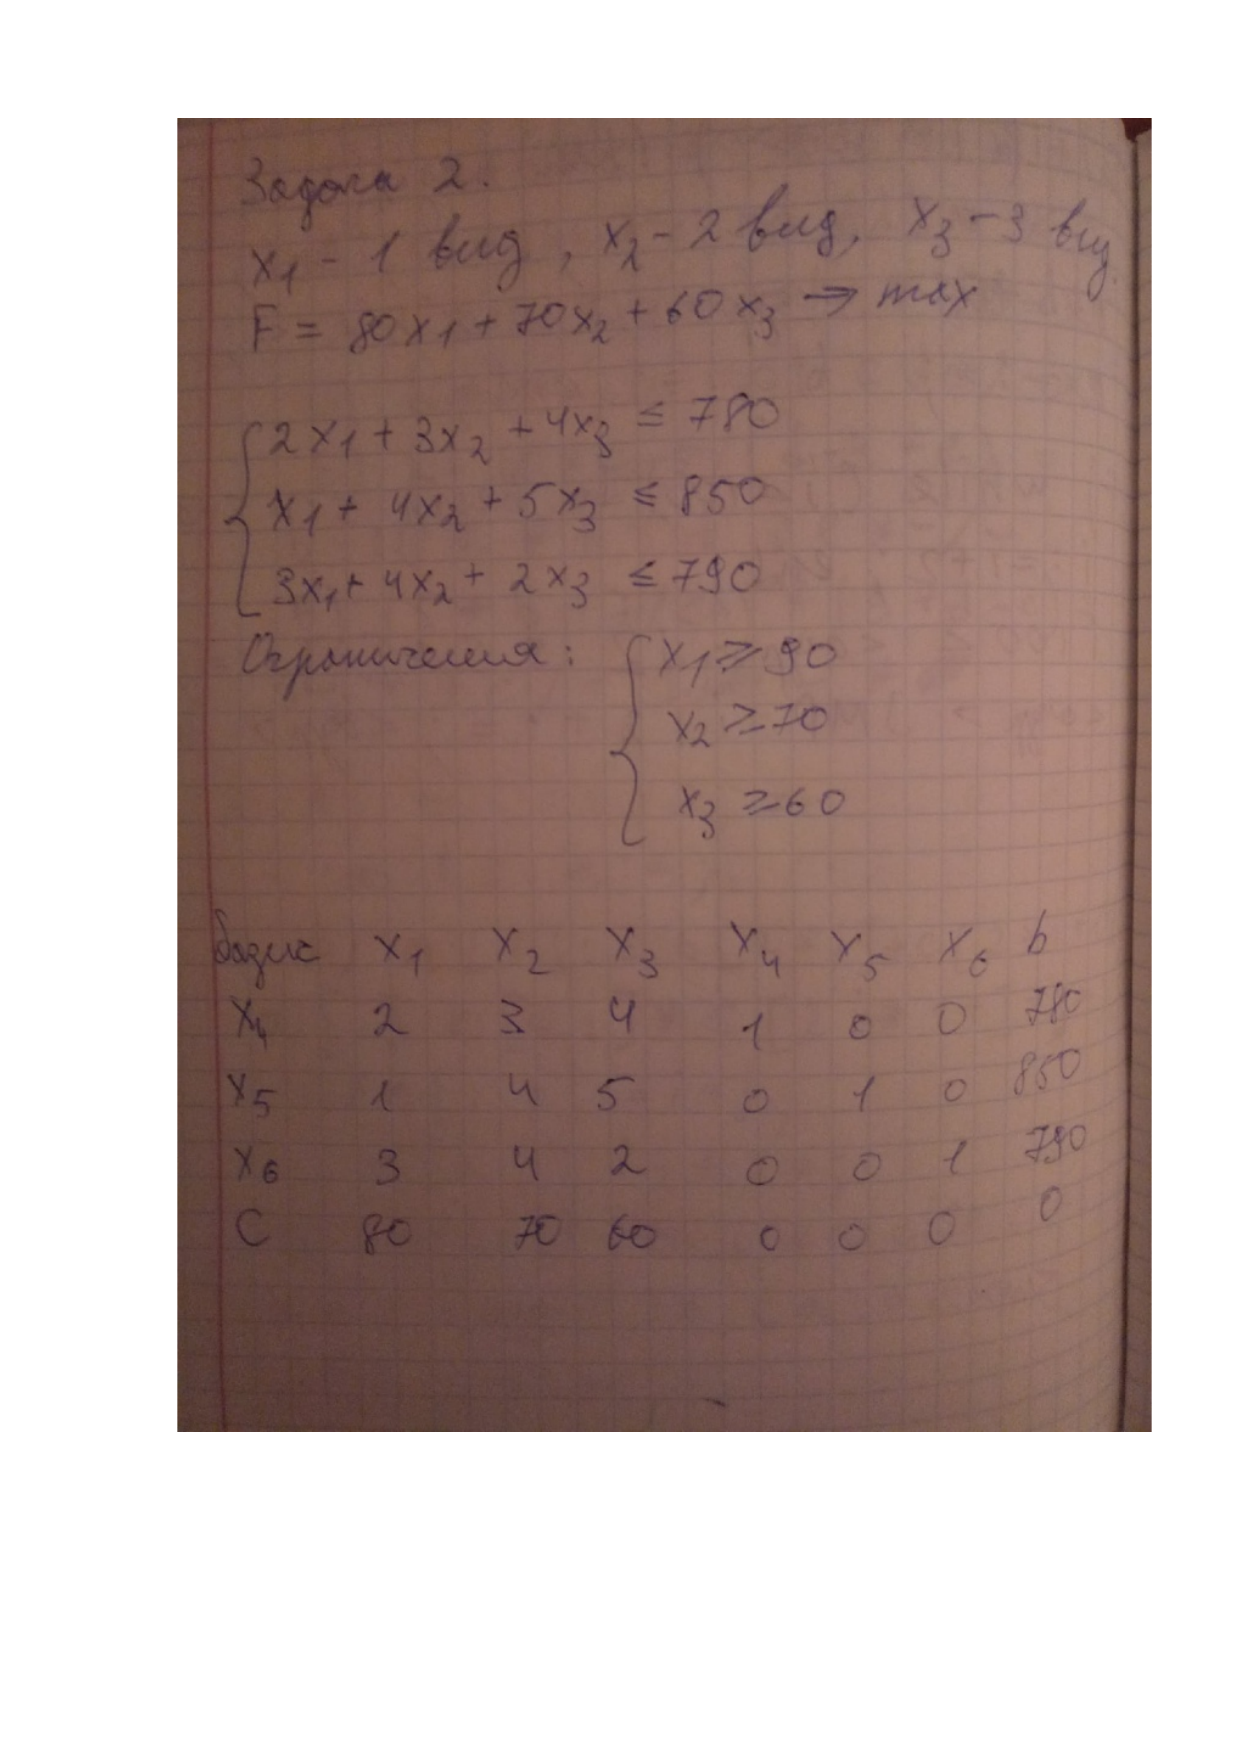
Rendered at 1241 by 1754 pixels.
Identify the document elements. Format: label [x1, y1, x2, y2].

picture [177, 118, 1152, 1432]
